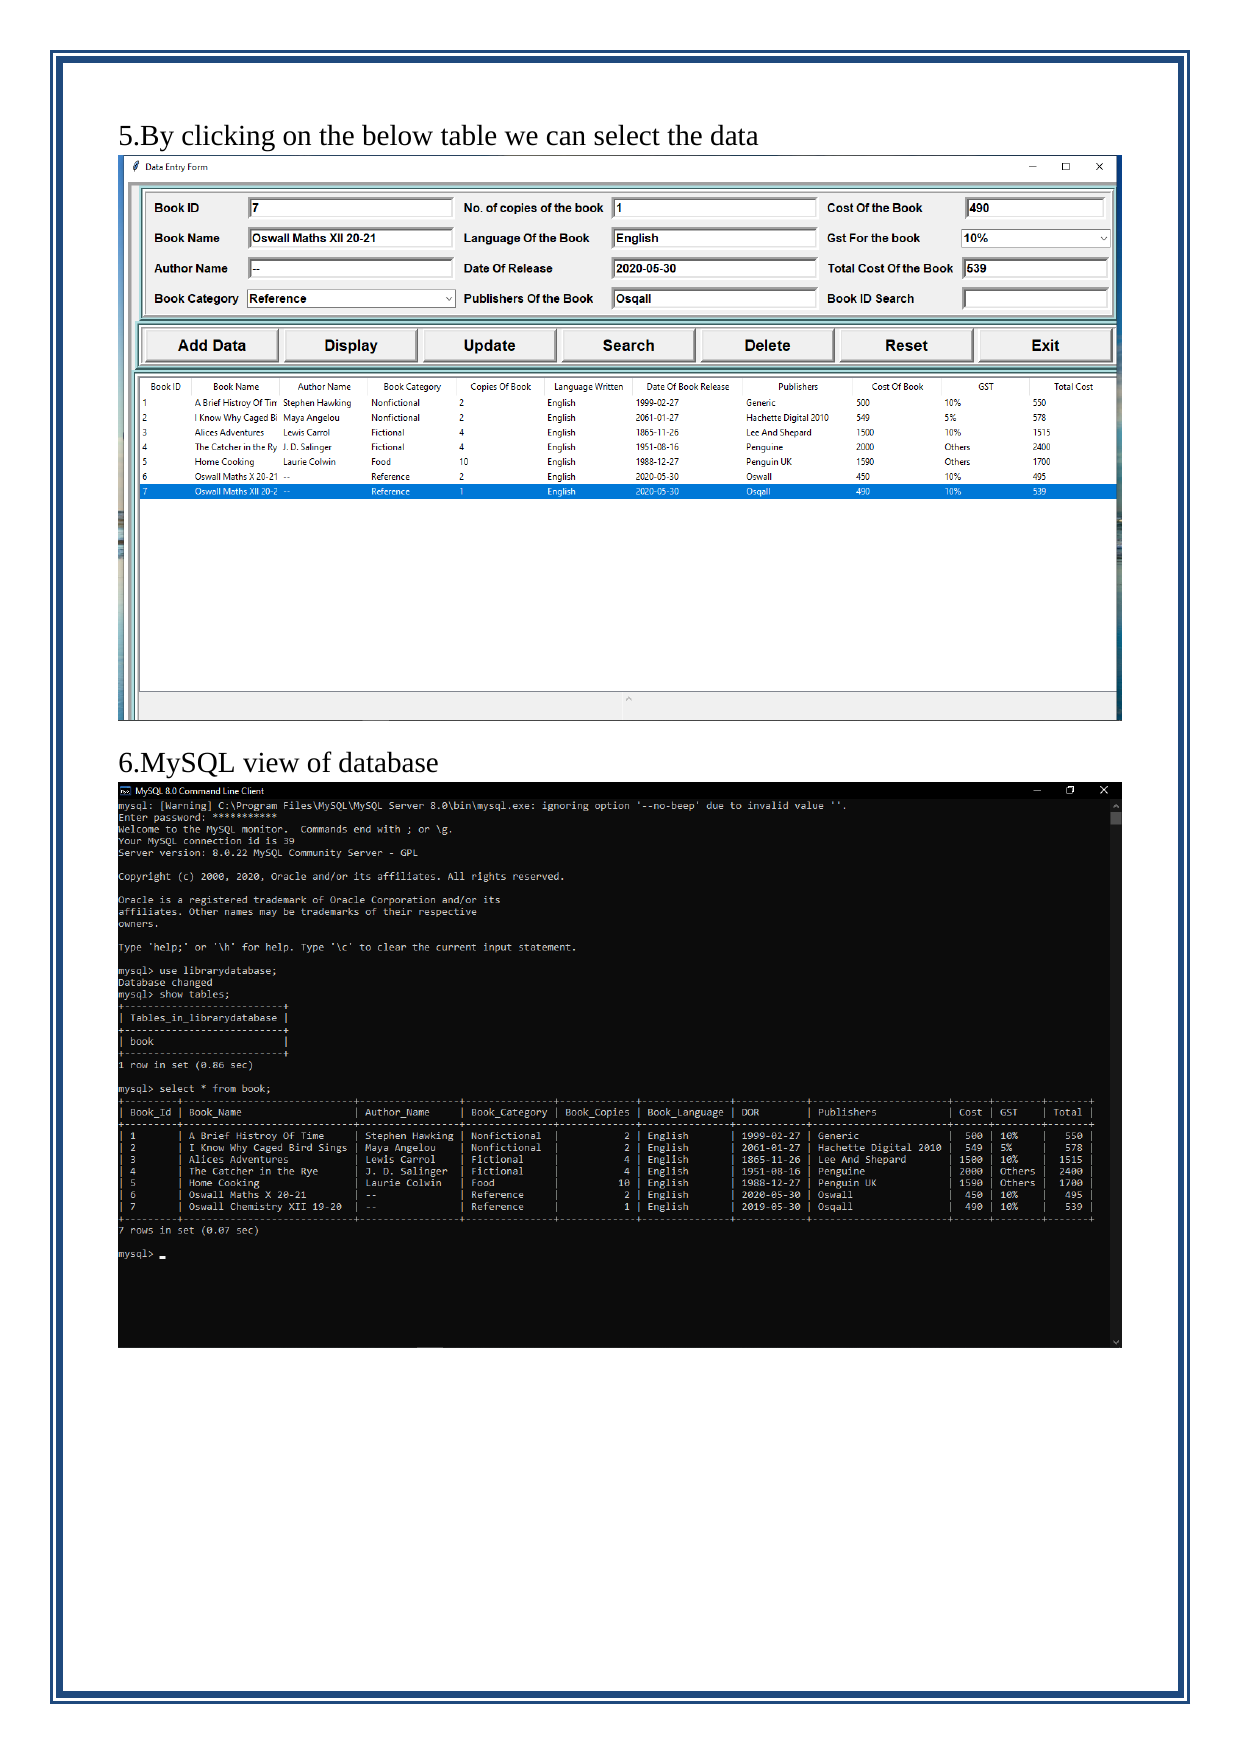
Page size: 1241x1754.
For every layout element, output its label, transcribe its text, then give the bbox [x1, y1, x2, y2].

picture [118, 155, 1122, 721]
text 5.By clicking on the below table we can select the data [118, 118, 1122, 155]
picture [118, 782, 1122, 1348]
text 6.MySQL view of database [118, 745, 1122, 782]
